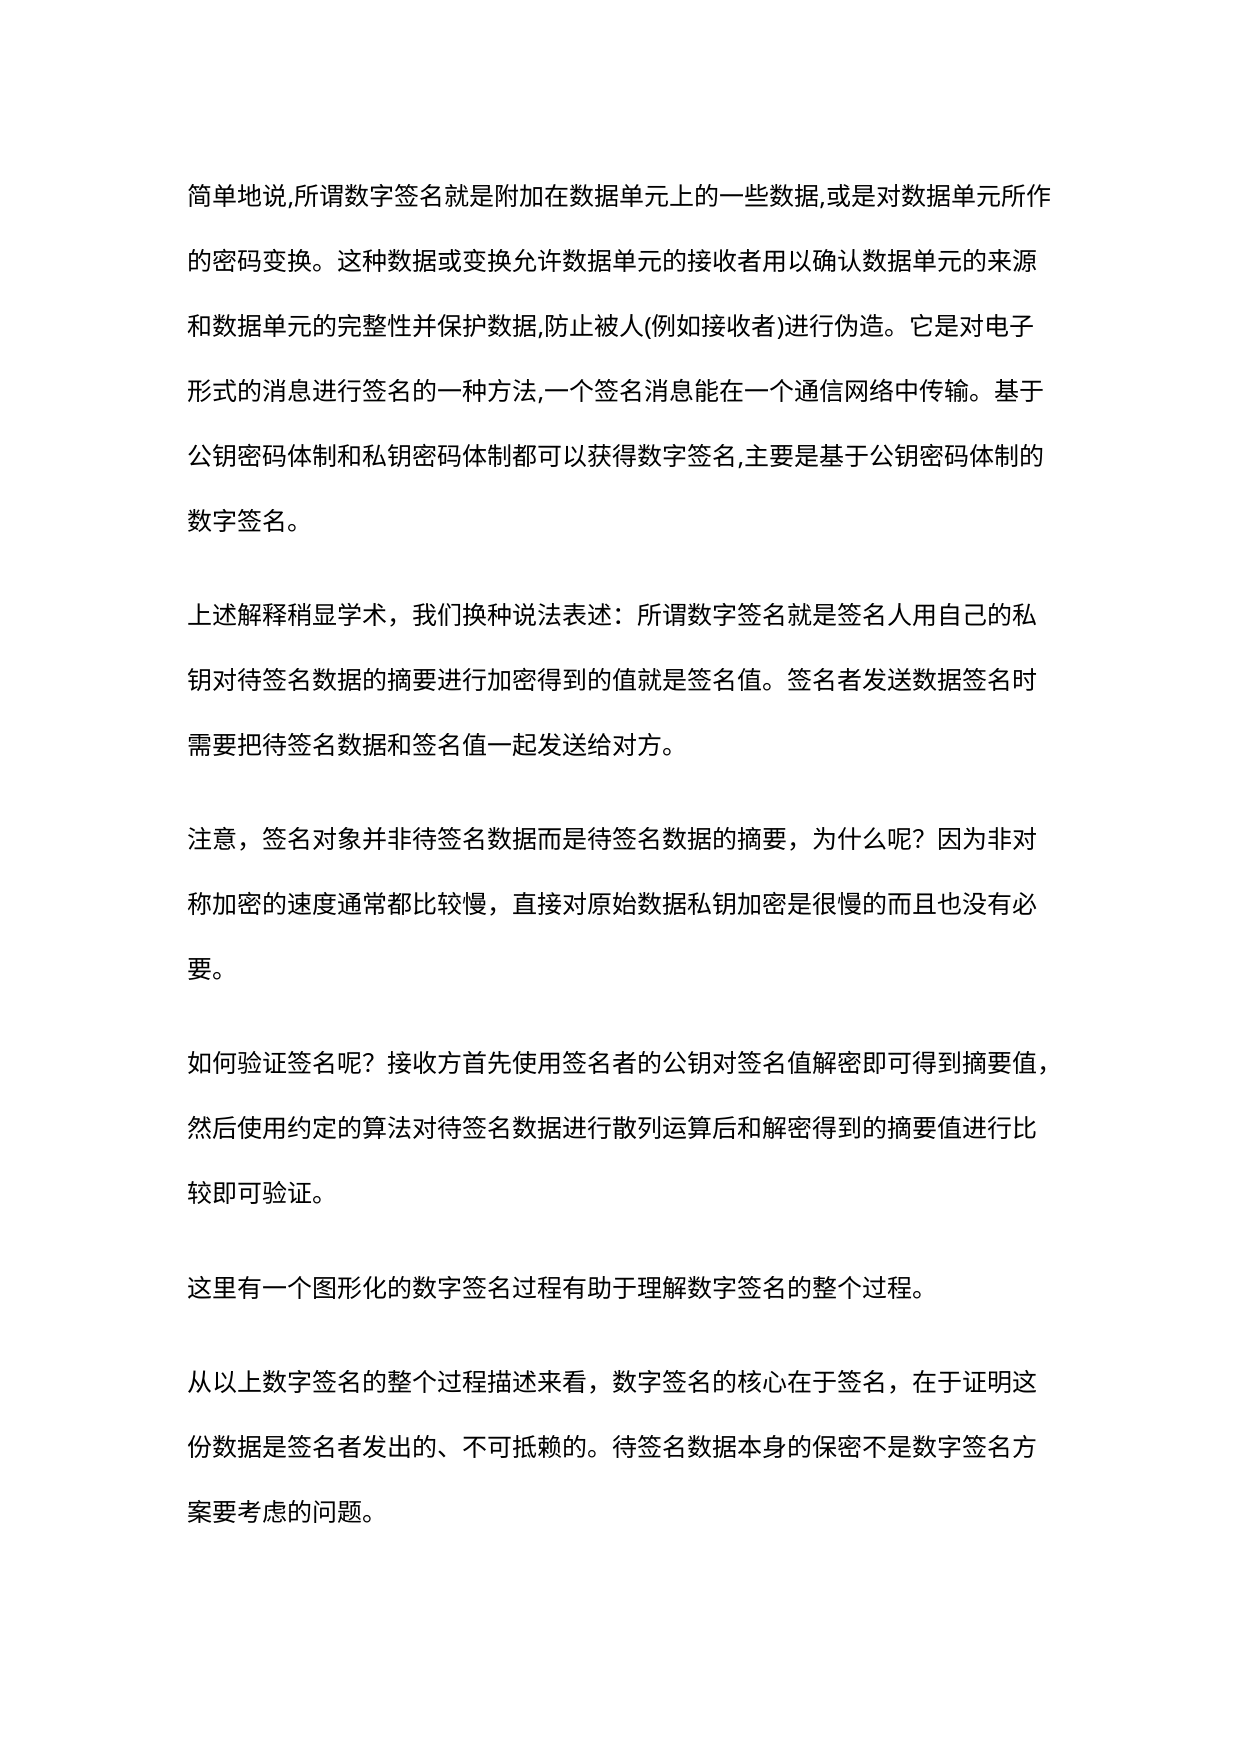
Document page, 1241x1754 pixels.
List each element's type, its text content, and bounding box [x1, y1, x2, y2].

text 从以上数字签名的整个过程描述来看，数字签名的核心在于签名，在于证明这份数据是签名者发出的、不可抵赖的。待签名数据本身的保密不是数字签名方案要考虑的问题。 [187, 1348, 1053, 1543]
text 上述解释稍显学术，我们换种说法表述：所谓数字签名就是签名人用自己的私钥对待签名数据的摘要进行加密得到的值就是签名值。签名者发送数据签名时需要把待签名数据和签名值一起发送给对方。 [187, 581, 1053, 776]
text 注意，签名对象并非待签名数据而是待签名数据的摘要，为什么呢？因为非对称加密的速度通常都比较慢，直接对原始数据私钥加密是很慢的而且也没有必要。 [187, 805, 1053, 1000]
text 如何验证签名呢？接收方首先使用签名者的公钥对签名值解密即可得到摘要值，然后使用约定的算法对待签名数据进行散列运算后和解密得到的摘要值进行比较即可验证。 [187, 1029, 1053, 1224]
text 这里有一个图形化的数字签名过程有助于理解数字签名的整个过程。 [187, 1254, 1053, 1319]
text 简单地说,所谓数字签名就是附加在数据单元上的一些数据,或是对数据单元所作的密码变换。这种数据或变换允许数据单元的接收者用以确认数据单元的来源和数据单元的完整性并保护数据,防止被人(例如接收者)进行伪造。它是对电子形式的消息进行签名的一种方法,一个签名消息能在一个通信网络中传输。基于公钥密码体制和私钥密码体制都可以获得数字签名,主要是基于公钥密码体制的数字签名。 [187, 162, 1053, 552]
